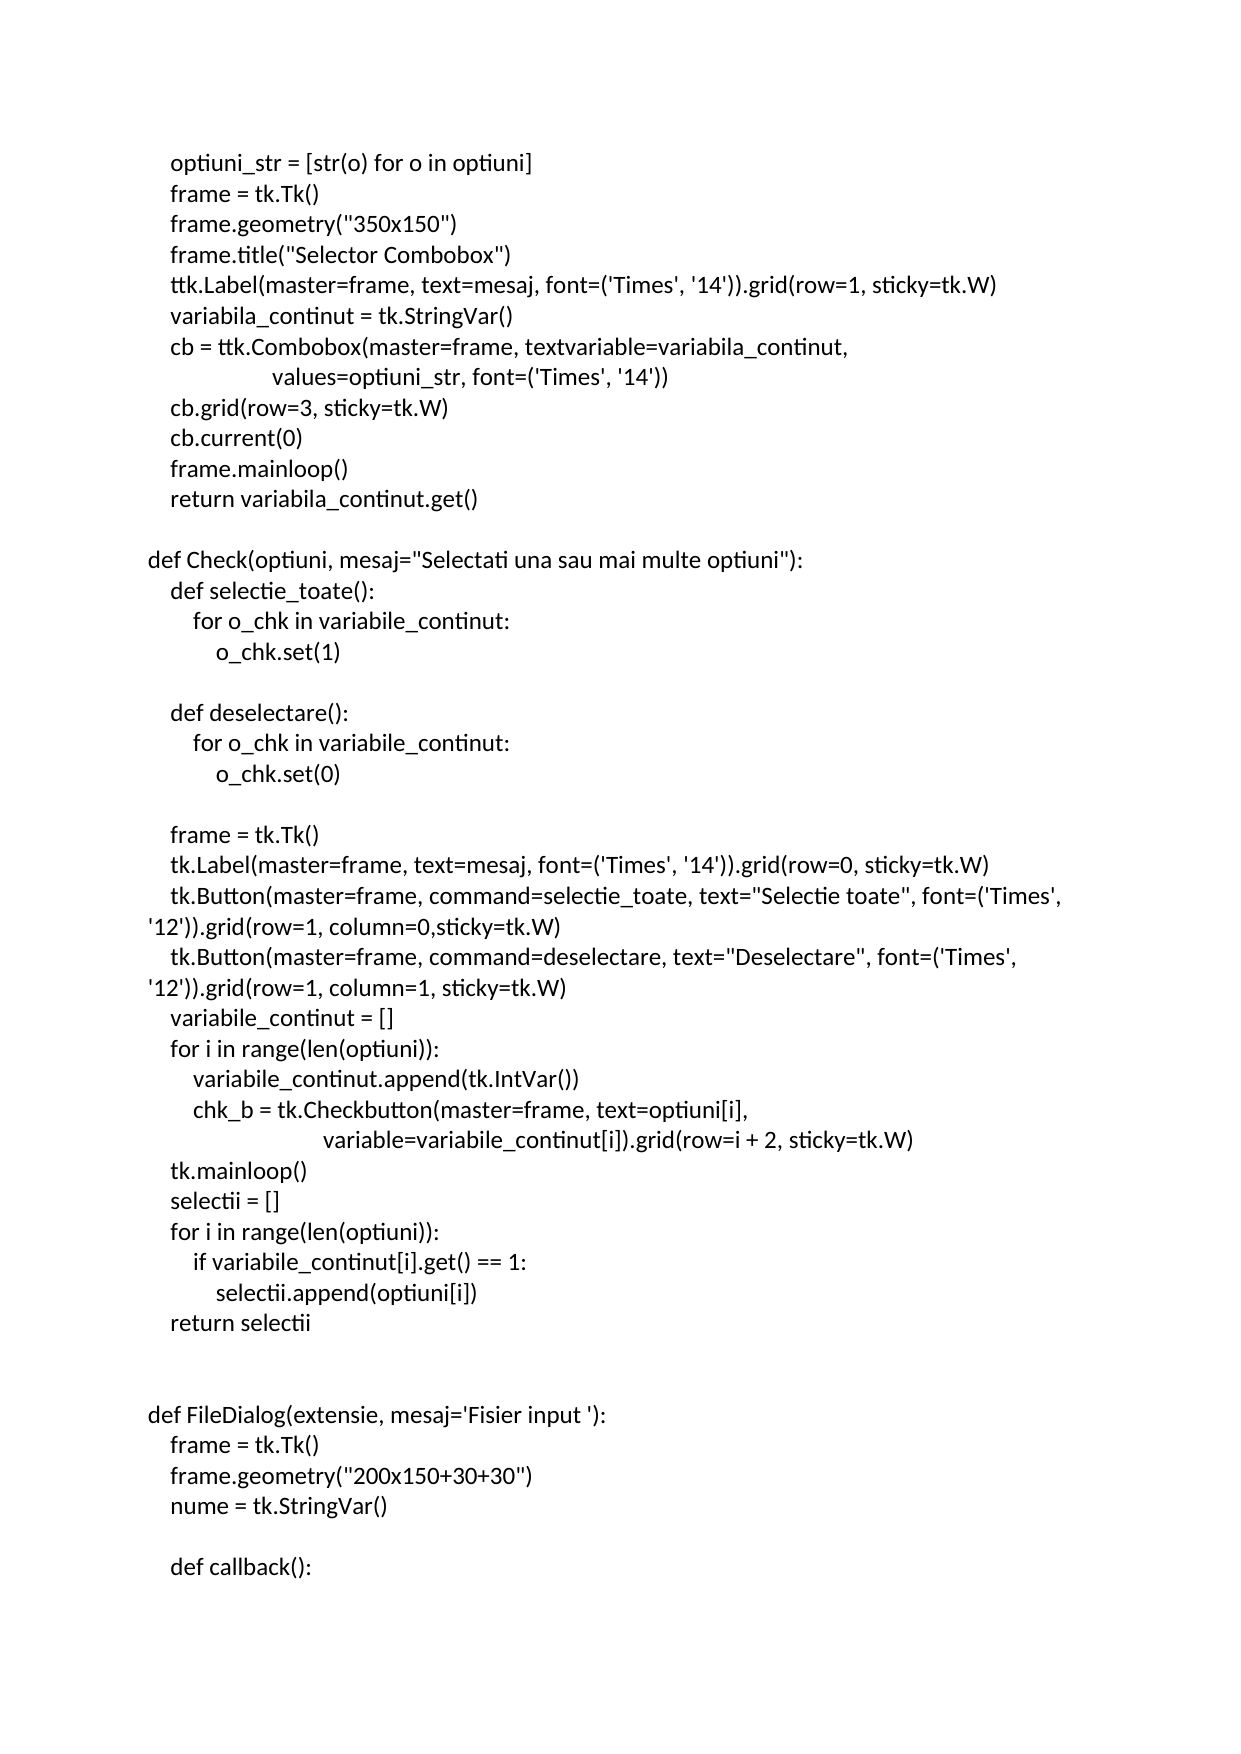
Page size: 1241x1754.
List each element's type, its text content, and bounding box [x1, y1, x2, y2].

text def selectie_toate(): [148, 575, 1093, 605]
text tk.Button(master=frame, command=selectie_toate, text="Selectie toate", font=('Times', '12')).grid(row=1, column=0,sticky=tk.W) [148, 880, 1093, 941]
text def Check(optiuni, mesaj="Selectati una sau mai multe optiuni"): [148, 544, 1093, 575]
text nume = tk.StringVar() [148, 1491, 1093, 1521]
text for o_chk in variabile_continut: [148, 727, 1093, 758]
text frame = tk.Tk() [148, 819, 1093, 849]
text optiuni_str = [str(o) for o in optiuni] [148, 148, 1093, 178]
text frame = tk.Tk() [148, 1429, 1093, 1460]
text for i in range(len(optiuni)): [148, 1033, 1093, 1063]
text frame.mainloop() [148, 453, 1093, 483]
text selectii.append(optiuni[i]) [148, 1277, 1093, 1307]
text frame.geometry("200x150+30+30") [148, 1460, 1093, 1491]
text selectii = [] [148, 1185, 1093, 1216]
text frame = tk.Tk() [148, 178, 1093, 209]
text for i in range(len(optiuni)): [148, 1216, 1093, 1246]
text return variabila_continut.get() [148, 483, 1093, 514]
text def deselectare(): [148, 697, 1093, 727]
text o_chk.set(1) [148, 636, 1093, 666]
text frame.geometry("350x150") [148, 209, 1093, 239]
text variabila_continut = tk.StringVar() [148, 300, 1093, 331]
text variabile_continut = [] [148, 1002, 1093, 1033]
text frame.title("Selector Combobox") [148, 239, 1093, 270]
text tk.Button(master=frame, command=deselectare, text="Deselectare", font=('Times', '12')).grid(row=1, column=1, sticky=tk.W) [148, 941, 1093, 1002]
text cb.current(0) [148, 422, 1093, 453]
text tk.Label(master=frame, text=mesaj, font=('Times', '14')).grid(row=0, sticky=tk.W) [148, 849, 1093, 880]
text values=optiuni_str, font=('Times', '14')) [148, 361, 1093, 392]
text if variabile_continut[i].get() == 1: [148, 1246, 1093, 1277]
text cb.grid(row=3, sticky=tk.W) [148, 392, 1093, 422]
text cb = ttk.Combobox(master=frame, textvariable=variabila_continut, [148, 331, 1093, 361]
text variabile_continut.append(tk.IntVar()) [148, 1063, 1093, 1094]
text ttk.Label(master=frame, text=mesaj, font=('Times', '14')).grid(row=1, sticky=tk.W) [148, 270, 1093, 300]
text def FileDialog(extensie, mesaj='Fisier input '): [148, 1399, 1093, 1429]
text o_chk.set(0) [148, 758, 1093, 788]
text variable=variabile_continut[i]).grid(row=i + 2, sticky=tk.W) [148, 1124, 1093, 1155]
text for o_chk in variabile_continut: [148, 605, 1093, 636]
text tk.mainloop() [148, 1155, 1093, 1185]
text return selectii [148, 1307, 1093, 1338]
text def callback(): [148, 1552, 1093, 1582]
text chk_b = tk.Checkbutton(master=frame, text=optiuni[i], [148, 1094, 1093, 1124]
